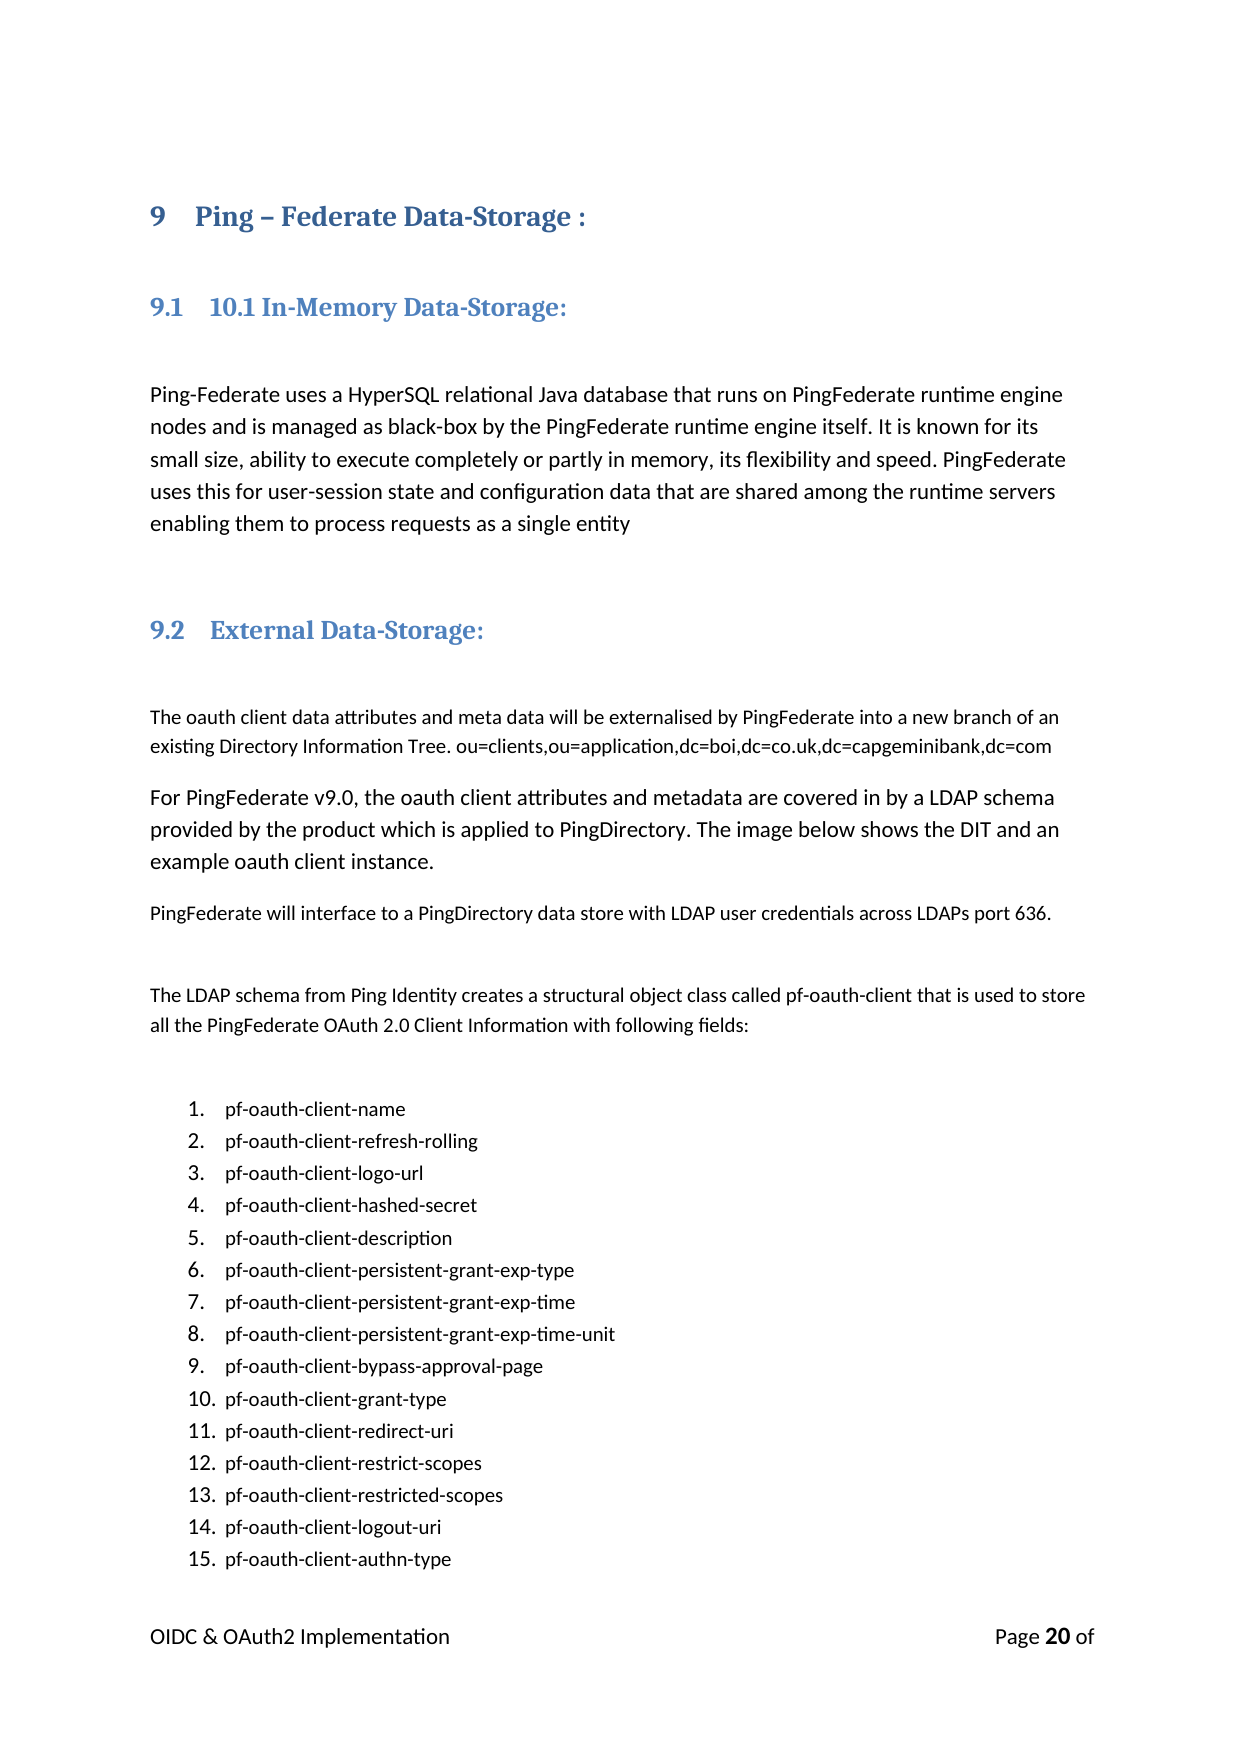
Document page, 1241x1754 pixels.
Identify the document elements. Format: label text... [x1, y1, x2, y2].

text Ping-Federate uses a HyperSQL relational Java database that runs on PingFederate runtime engine nodes and is managed as black-box by the PingFederate runtime engine itself. It is known for its small size, ability to execute completely or partly in memory, its flexibility and speed. PingFederate uses this for user-session state and configuration data that are shared among the runtime servers enabling them to process requests as a single entity [150, 380, 1090, 537]
subtitle External Data-Storage: [150, 615, 1090, 646]
list pf-oauth-client-persistent-grant-exp-time-unit [187, 1319, 1090, 1347]
list For PingFederate v9.0, the oauth client attributes and metadata are covered in by a LDAP schema provided by the product which is applied to PingDirectory. The image below shows the DIT and an example oauth client instance. [150, 783, 1090, 875]
list pf-oauth-client-persistent-grant-exp-time [187, 1287, 1090, 1315]
subtitle PingFederate will interface to a PingDirectory data store with LDAP user credentials across LDAPs port 636. [150, 900, 1090, 926]
list pf-oauth-client-description [187, 1223, 1090, 1251]
list pf-oauth-client-logout-uri [187, 1512, 1090, 1540]
list pf-oauth-client-authn-type [187, 1544, 1090, 1573]
list pf-oauth-client-grant-type [187, 1384, 1090, 1412]
list pf-oauth-client-persistent-grant-exp-type [187, 1255, 1090, 1283]
list pf-oauth-client-name [187, 1094, 1090, 1122]
list pf-oauth-client-redirect-uri [187, 1416, 1090, 1444]
subtitle Ping – Federate Data-Storage : [150, 200, 1090, 233]
list pf-oauth-client-hashed-secret [187, 1191, 1090, 1218]
subtitle The LDAP schema from Ping Identity creates a structural object class called pf-oauth-client that is used to store all the PingFederate OAuth 2.0 Client Information with following fields: [150, 983, 1090, 1037]
list pf-oauth-client-restricted-scopes [187, 1480, 1090, 1508]
list pf-oauth-client-logo-url [187, 1158, 1090, 1186]
subtitle 10.1 In-Memory Data-Storage: [150, 292, 1090, 323]
list pf-oauth-client-refresh-rolling [187, 1126, 1090, 1154]
list pf-oauth-client-bypass-approval-page [187, 1351, 1090, 1379]
text The oauth client data attributes and meta data will be externalised by PingFederate into a new branch of an existing Directory Information Tree. ou=clients,ou=application,dc=boi,dc=co.uk,dc=capgeminibank,dc=com [150, 704, 1090, 758]
list pf-oauth-client-restrict-scopes [187, 1448, 1090, 1476]
